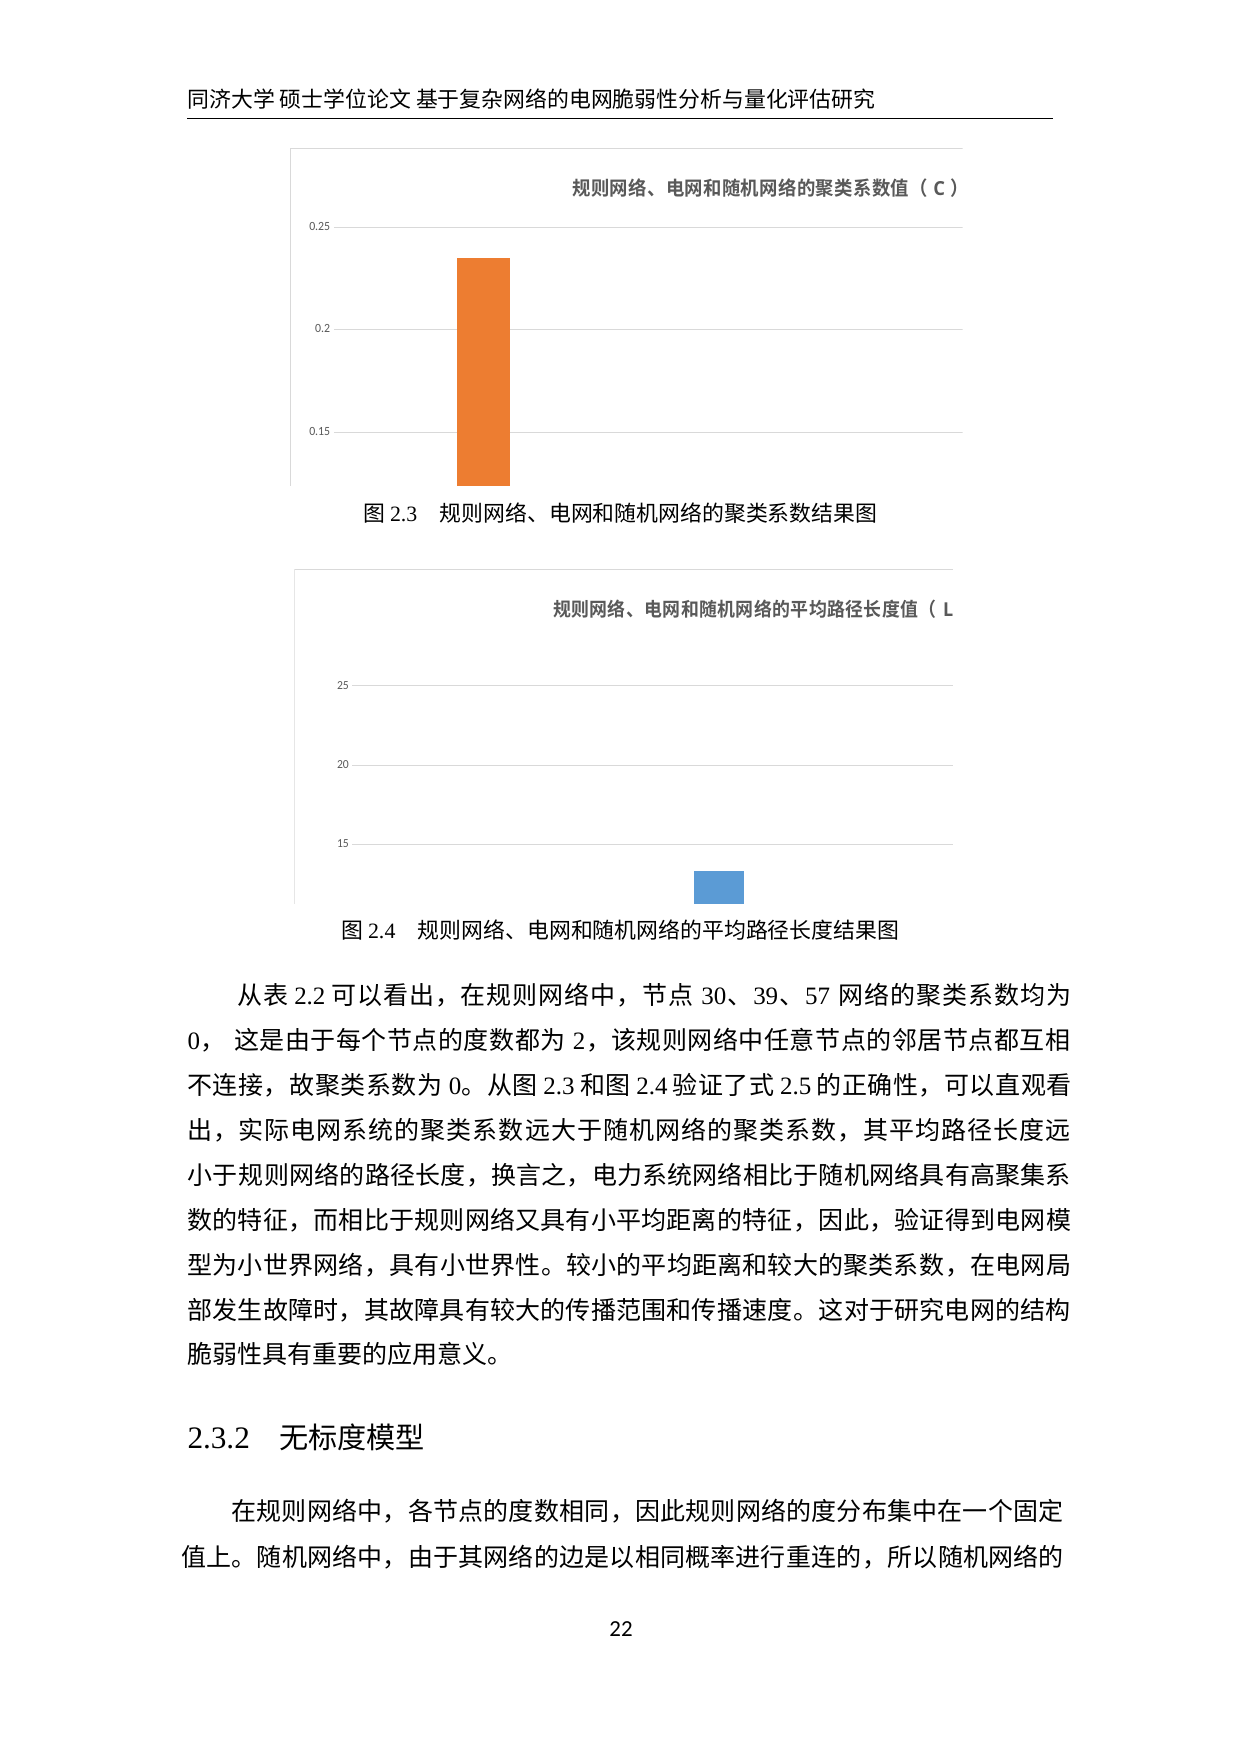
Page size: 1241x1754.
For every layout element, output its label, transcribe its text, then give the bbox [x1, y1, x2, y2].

text 2.3.2 无标度模型 [187, 1415, 1082, 1457]
text 图 2.4 规则网络、电网和随机网络的平均路径长度结果图 [237, 913, 1082, 944]
text 从表2.2可以看出，在规则网络中，节点 30、39、57 网络的聚类系数均为 0， 这是由于每个节点的度数都为 2，该规则网络中任意节点的邻居节点都互相不连接，故聚类系数为 0。从图2.3和图2.4验证了式2.5的正确性，可以直观看出，实际电网系统的聚类系数远大于随机网络的聚类系数，其平均路径长度远小于规则网络的路径长度，换言之，电力系统网络相比于随机网络具有高聚集系数的特征，而相比于规则网络又具有小平均距离的特征，因此，验证得到电网模型为小世界网络，具有小世界性。较小的平均距离和较大的聚类系数，在电网局部发生故障时，其故障具有较大的传播范围和传播速度。这对于研究电网的结构脆弱性具有重要的应用意义。 [187, 976, 1071, 1371]
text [181, 1491, 1064, 1574]
text 图 2.3 规则网络、电网和随机网络的聚类系数结果图 [363, 496, 1082, 527]
